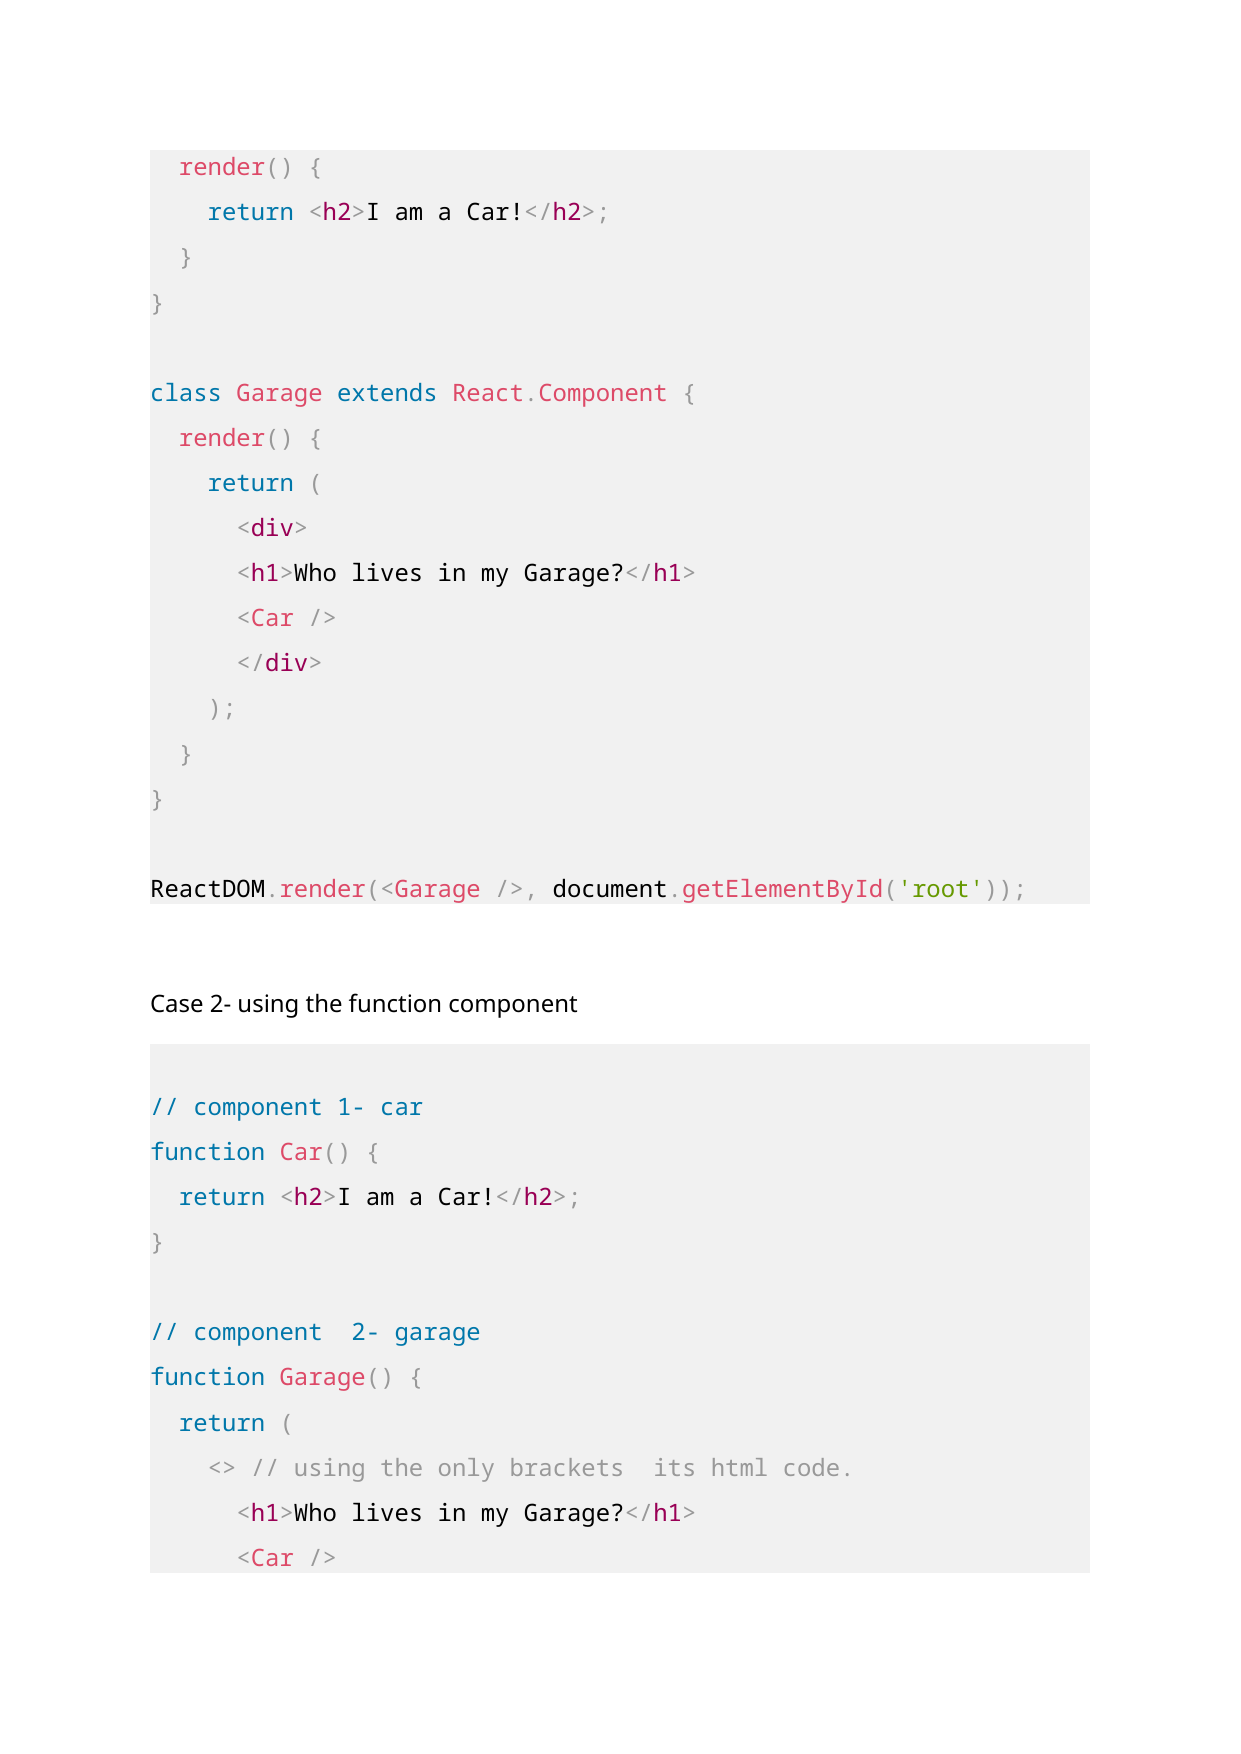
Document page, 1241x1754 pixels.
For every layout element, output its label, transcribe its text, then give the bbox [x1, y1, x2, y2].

text return <h2>I am a Car!</h2>; [150, 195, 1090, 228]
text return ( [150, 466, 1090, 498]
text return <h2>I am a Car!</h2>; [150, 1180, 1090, 1212]
text function Car() { [150, 1135, 1090, 1167]
text } [150, 1225, 1090, 1257]
text function Garage() { [150, 1360, 1090, 1393]
text <h1>Who lives in my Garage?</h1> [150, 556, 1090, 588]
text render() { [150, 421, 1090, 453]
text // component 1- car [150, 1089, 1090, 1122]
text ReactDOM.render(<Garage />, document.getElementById('root')); [150, 872, 1090, 904]
text } [150, 781, 1090, 814]
text } [150, 736, 1090, 769]
text <div> [150, 511, 1090, 543]
text <Car /> [150, 1541, 1090, 1573]
text return ( [150, 1405, 1090, 1438]
text </div> [150, 646, 1090, 679]
text <Car /> [150, 601, 1090, 634]
text render() { [150, 150, 1090, 183]
text // component 2- garage [150, 1315, 1090, 1348]
text } [150, 240, 1090, 273]
text Case 2- using the function component [150, 987, 1090, 1019]
text ); [150, 691, 1090, 724]
text <h1>Who lives in my Garage?</h1> [150, 1496, 1090, 1528]
text } [150, 285, 1090, 318]
text <> // using the only brackets its html code. [150, 1450, 1090, 1483]
text class Garage extends React.Component { [150, 376, 1090, 408]
